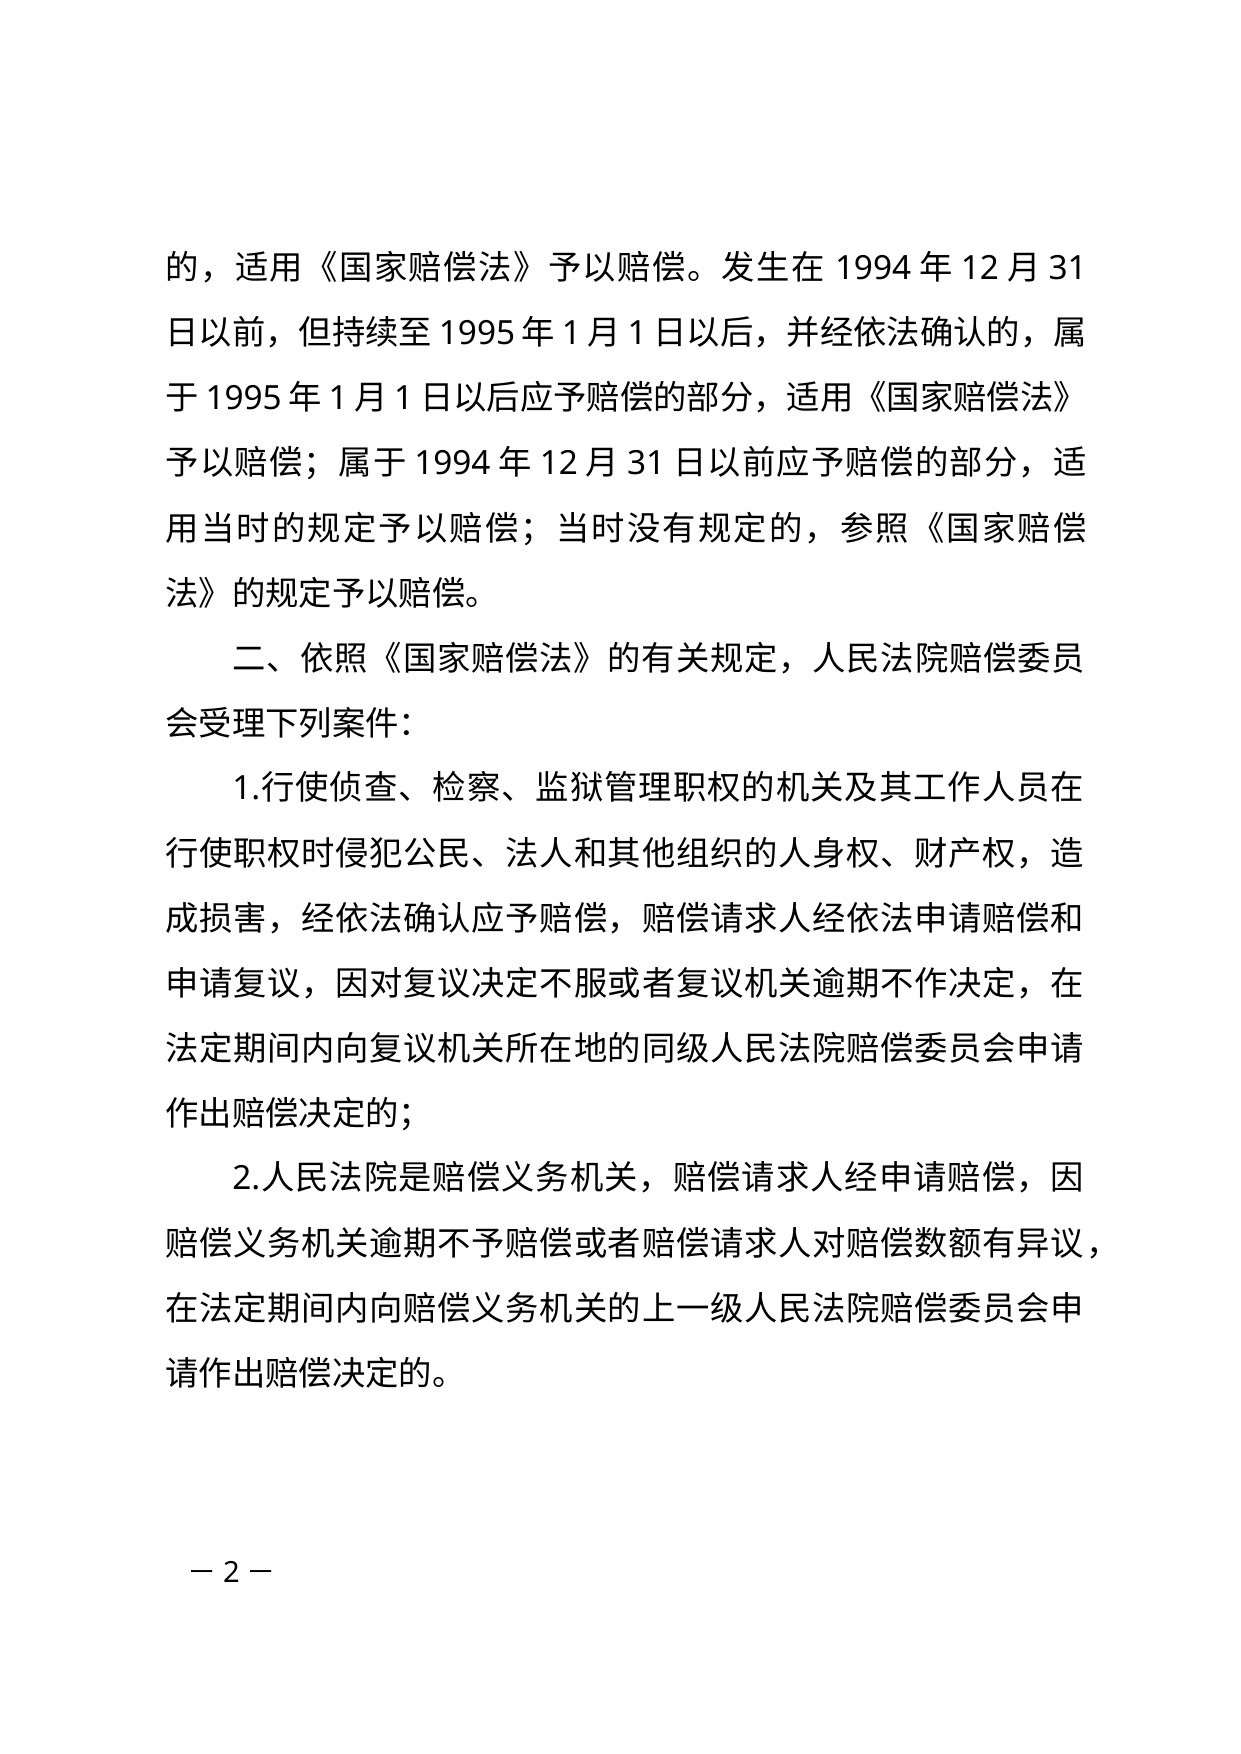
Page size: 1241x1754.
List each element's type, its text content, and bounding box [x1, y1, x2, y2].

text 1.行使侦查、检察、监狱管理职权的机关及其工作人员在行使职权时侵犯公民、法人和其他组织的人身权、财产权，造成损害，经依法确认应予赔偿，赔偿请求人经依法申请赔偿和申请复议，因对复议决定不服或者复议机关逾期不作决定，在法定期间内向复议机关所在地的同级人民法院赔偿委员会申请作出赔偿决定的； [165, 753, 1087, 1143]
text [165, 233, 1087, 623]
text 2.人民法院是赔偿义务机关，赔偿请求人经申请赔偿，因赔偿义务机关逾期不予赔偿或者赔偿请求人对赔偿数额有异议，在法定期间内向赔偿义务机关的上一级人民法院赔偿委员会申请作出赔偿决定的。 [165, 1143, 1087, 1403]
text 二、依照《国家赔偿法》的有关规定，人民法院赔偿委员会受理下列案件： [165, 623, 1087, 753]
